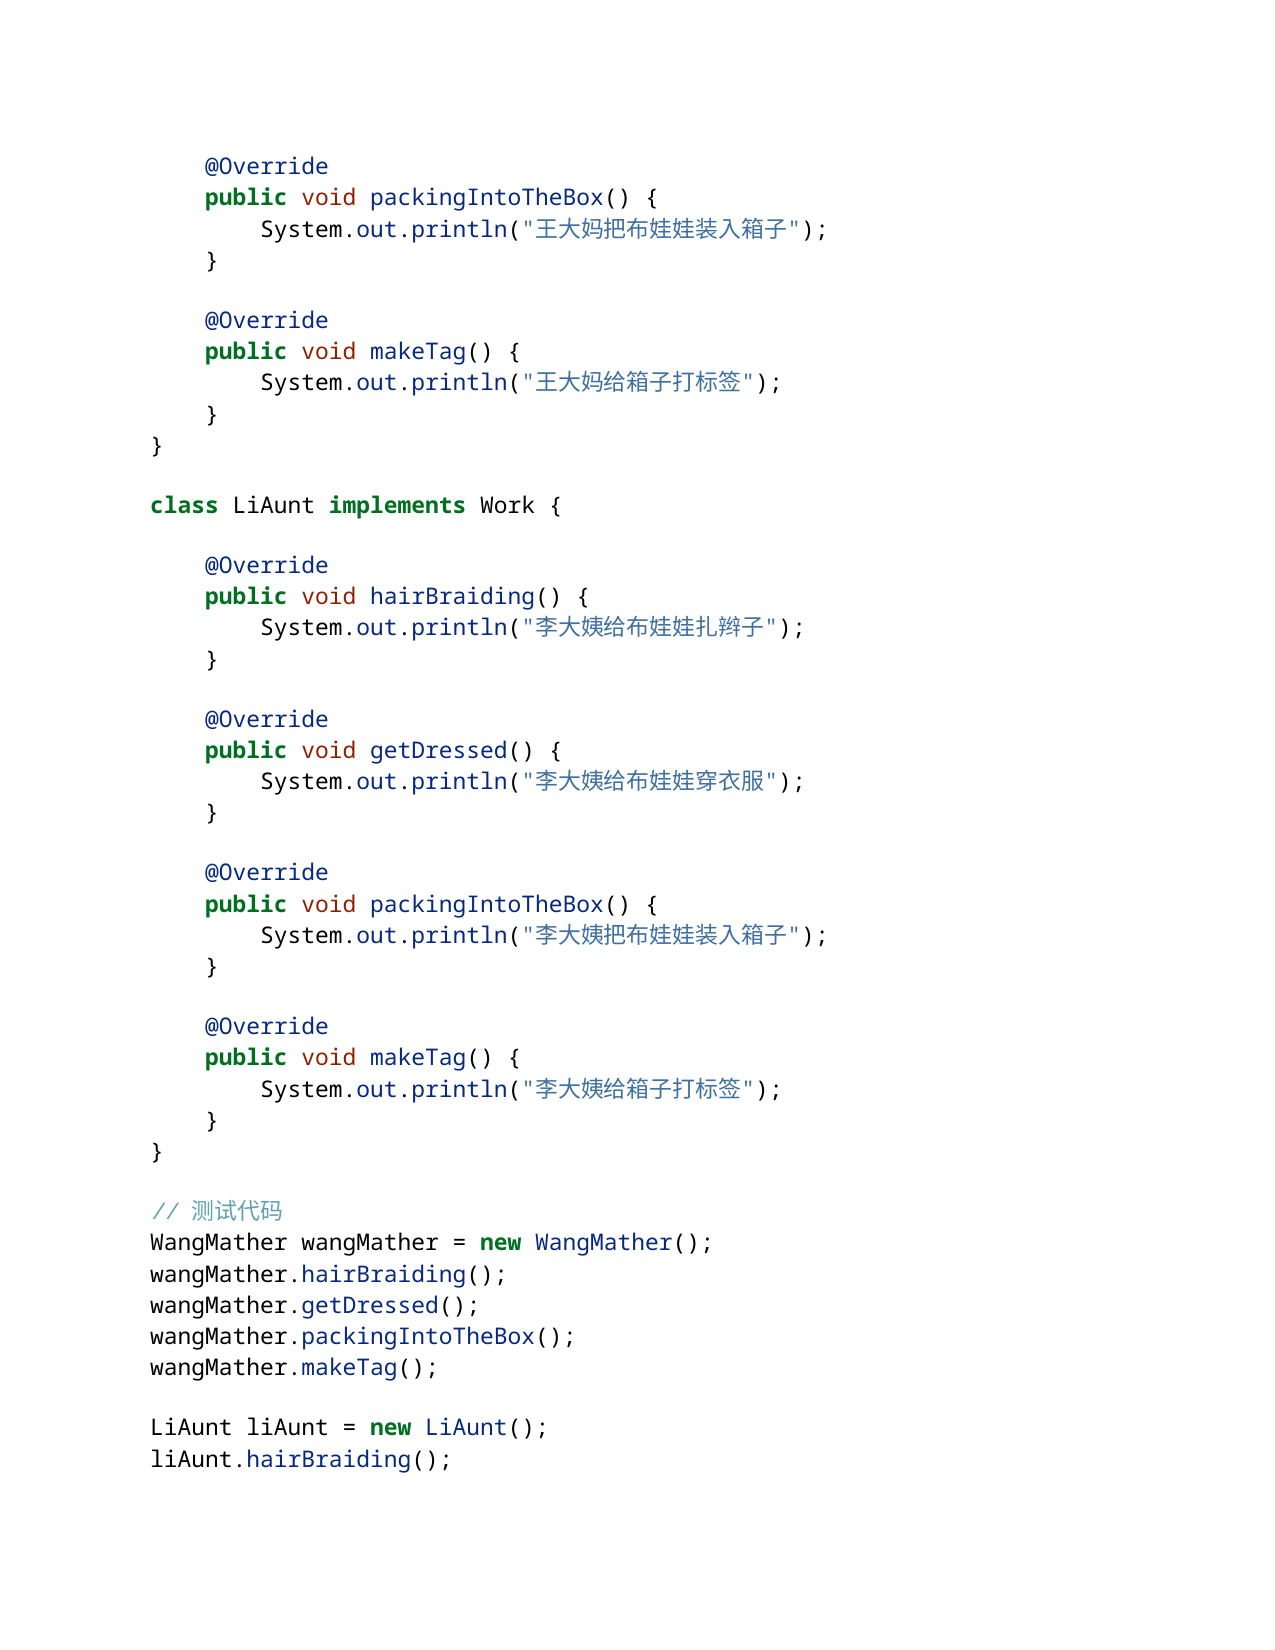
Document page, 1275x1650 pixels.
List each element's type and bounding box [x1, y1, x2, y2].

text [150, 150, 1125, 1474]
